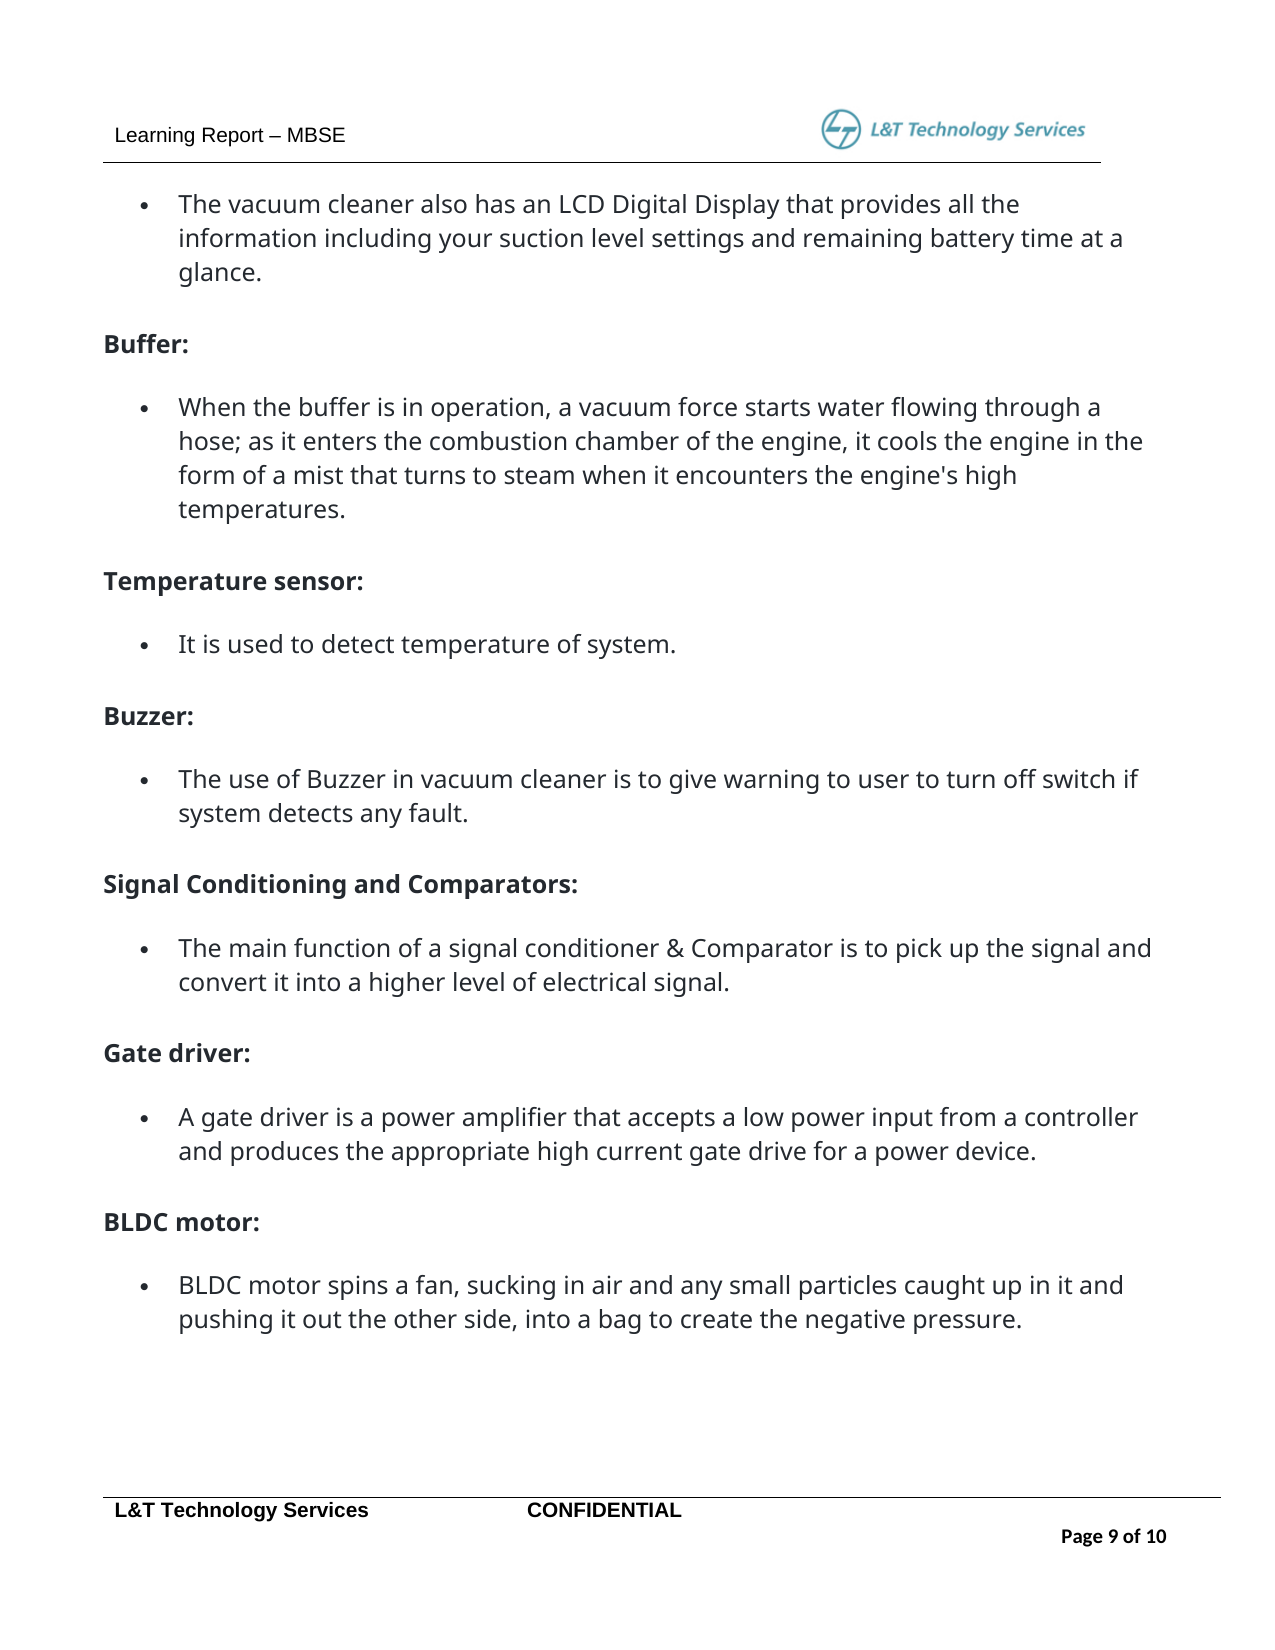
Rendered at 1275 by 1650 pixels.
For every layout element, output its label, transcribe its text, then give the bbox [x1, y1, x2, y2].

list It is used to detect temperature of system. [141, 627, 1162, 661]
list A gate driver is a power amplifier that accepts a low power input from a controller and produces the appropriate high current gate drive for a power device. [141, 1099, 1162, 1167]
subtitle Signal Conditioning and Comparators: [103, 867, 1162, 901]
list The use of Buzzer in vacuum cleaner is to give warning to user to turn off switch if system detects any fault. [141, 761, 1162, 829]
list The vacuum cleaner also has an LCD Digital Display that provides all the information including your suction level settings and remaining battery time at a glance. [141, 187, 1162, 289]
subtitle Temperature sensor: [103, 563, 1162, 597]
list When the buffer is in operation, a vacuum force starts water flowing through a hose; as it enters the combustion chamber of the engine, it cools the engine in the form of a mist that turns to steam when it encounters the engine's high temperatures. [141, 390, 1162, 526]
subtitle Buzzer: [103, 698, 1162, 732]
list The main function of a signal conditioner & Comparator is to pick up the signal and convert it into a higher level of electrical signal. [141, 930, 1162, 998]
list BLDC motor spins a fan, sucking in air and any small particles caught up in it and pushing it out the other side, into a bag to create the negative pressure. [141, 1268, 1162, 1336]
subtitle Buffer: [103, 326, 1162, 361]
subtitle Gate driver: [103, 1036, 1162, 1070]
subtitle BLDC motor: [103, 1205, 1162, 1239]
